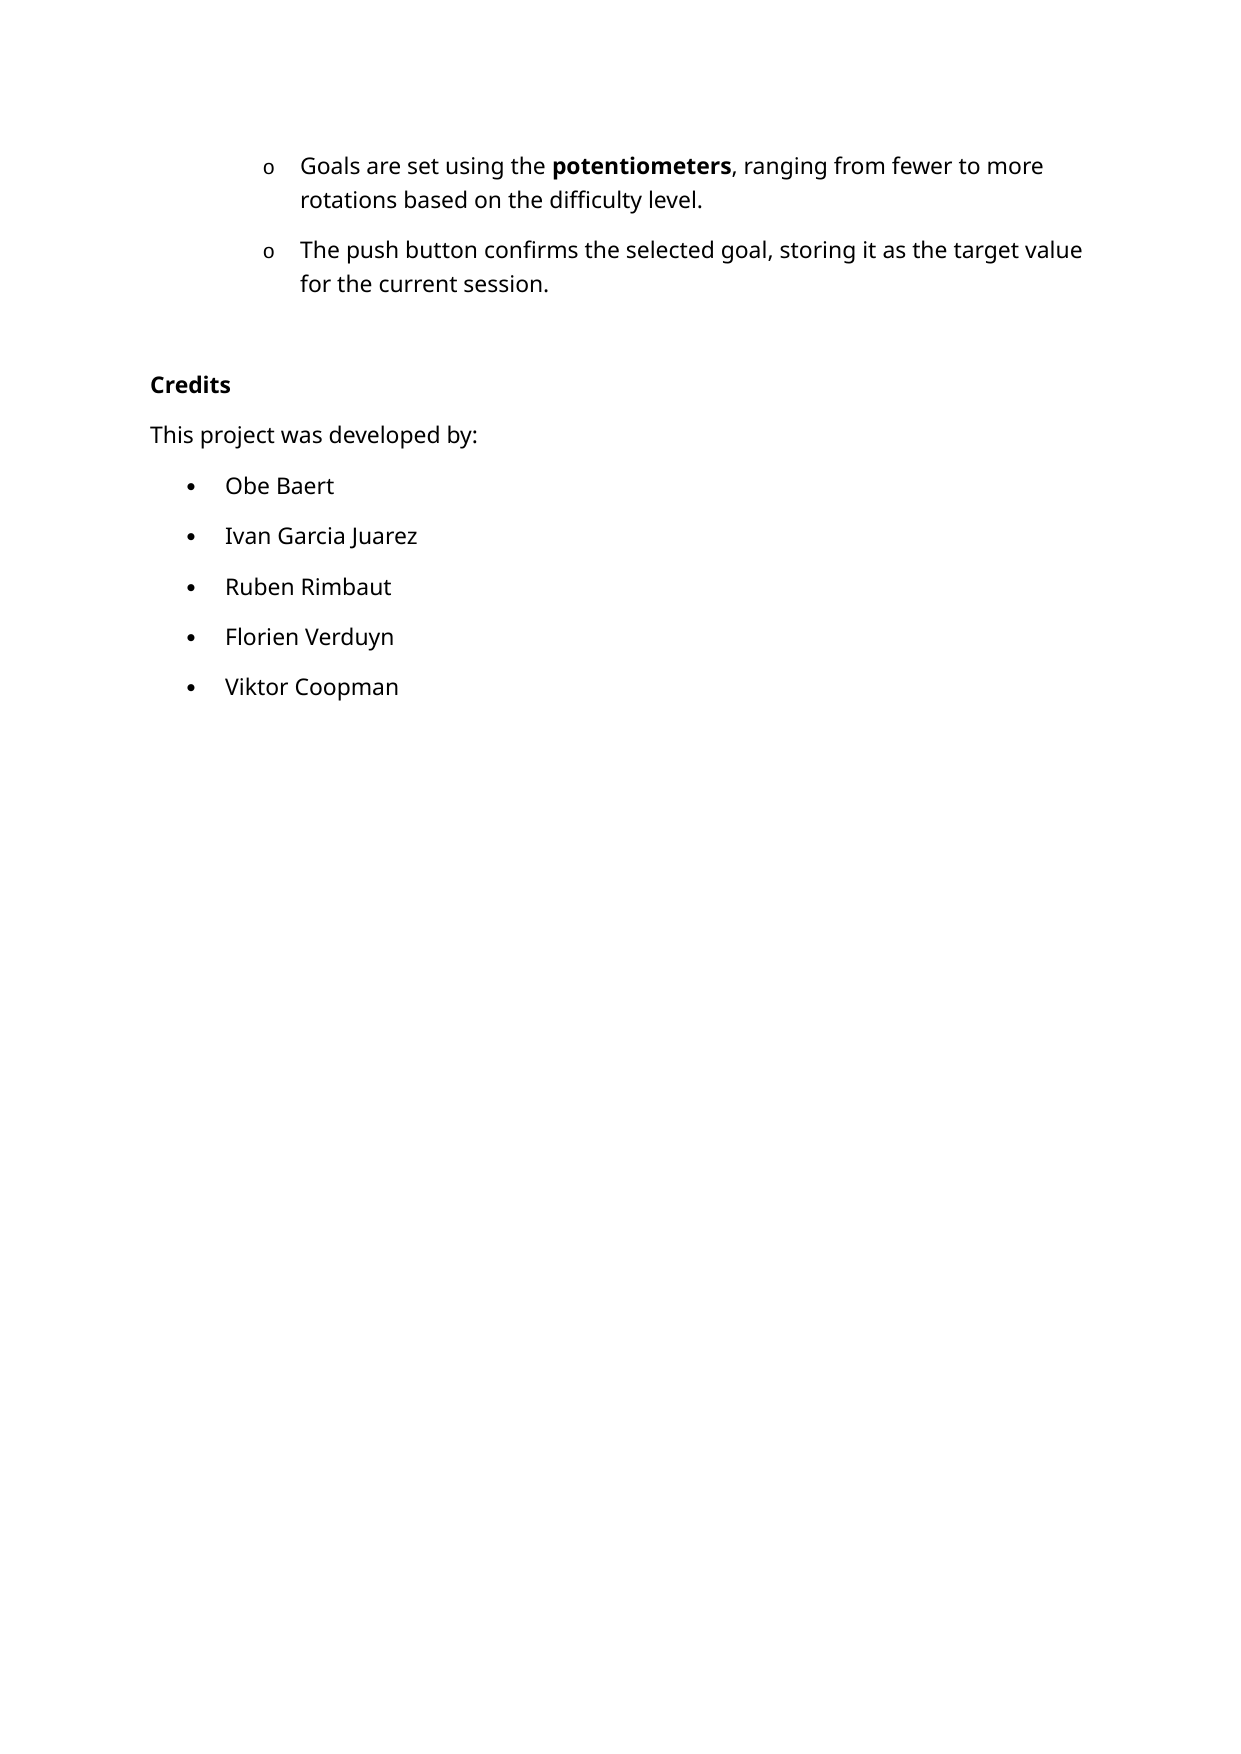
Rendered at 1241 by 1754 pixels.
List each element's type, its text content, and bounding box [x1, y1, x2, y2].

text This project was developed by: [150, 419, 1090, 450]
list Florien Verduyn [187, 621, 1090, 652]
list Obe Baert [187, 469, 1090, 501]
list Ruben Rimbaut [187, 570, 1090, 602]
list The push button confirms the selected goal, storing it as the target value for the current session. [262, 234, 1090, 299]
text Credits [150, 369, 1090, 400]
list Viktor Coopman [187, 671, 1090, 702]
list Ivan Garcia Juarez [187, 520, 1090, 551]
list Goals are set using the potentiometers, ranging from fewer to more rotations based on the difficulty level. [262, 150, 1090, 215]
